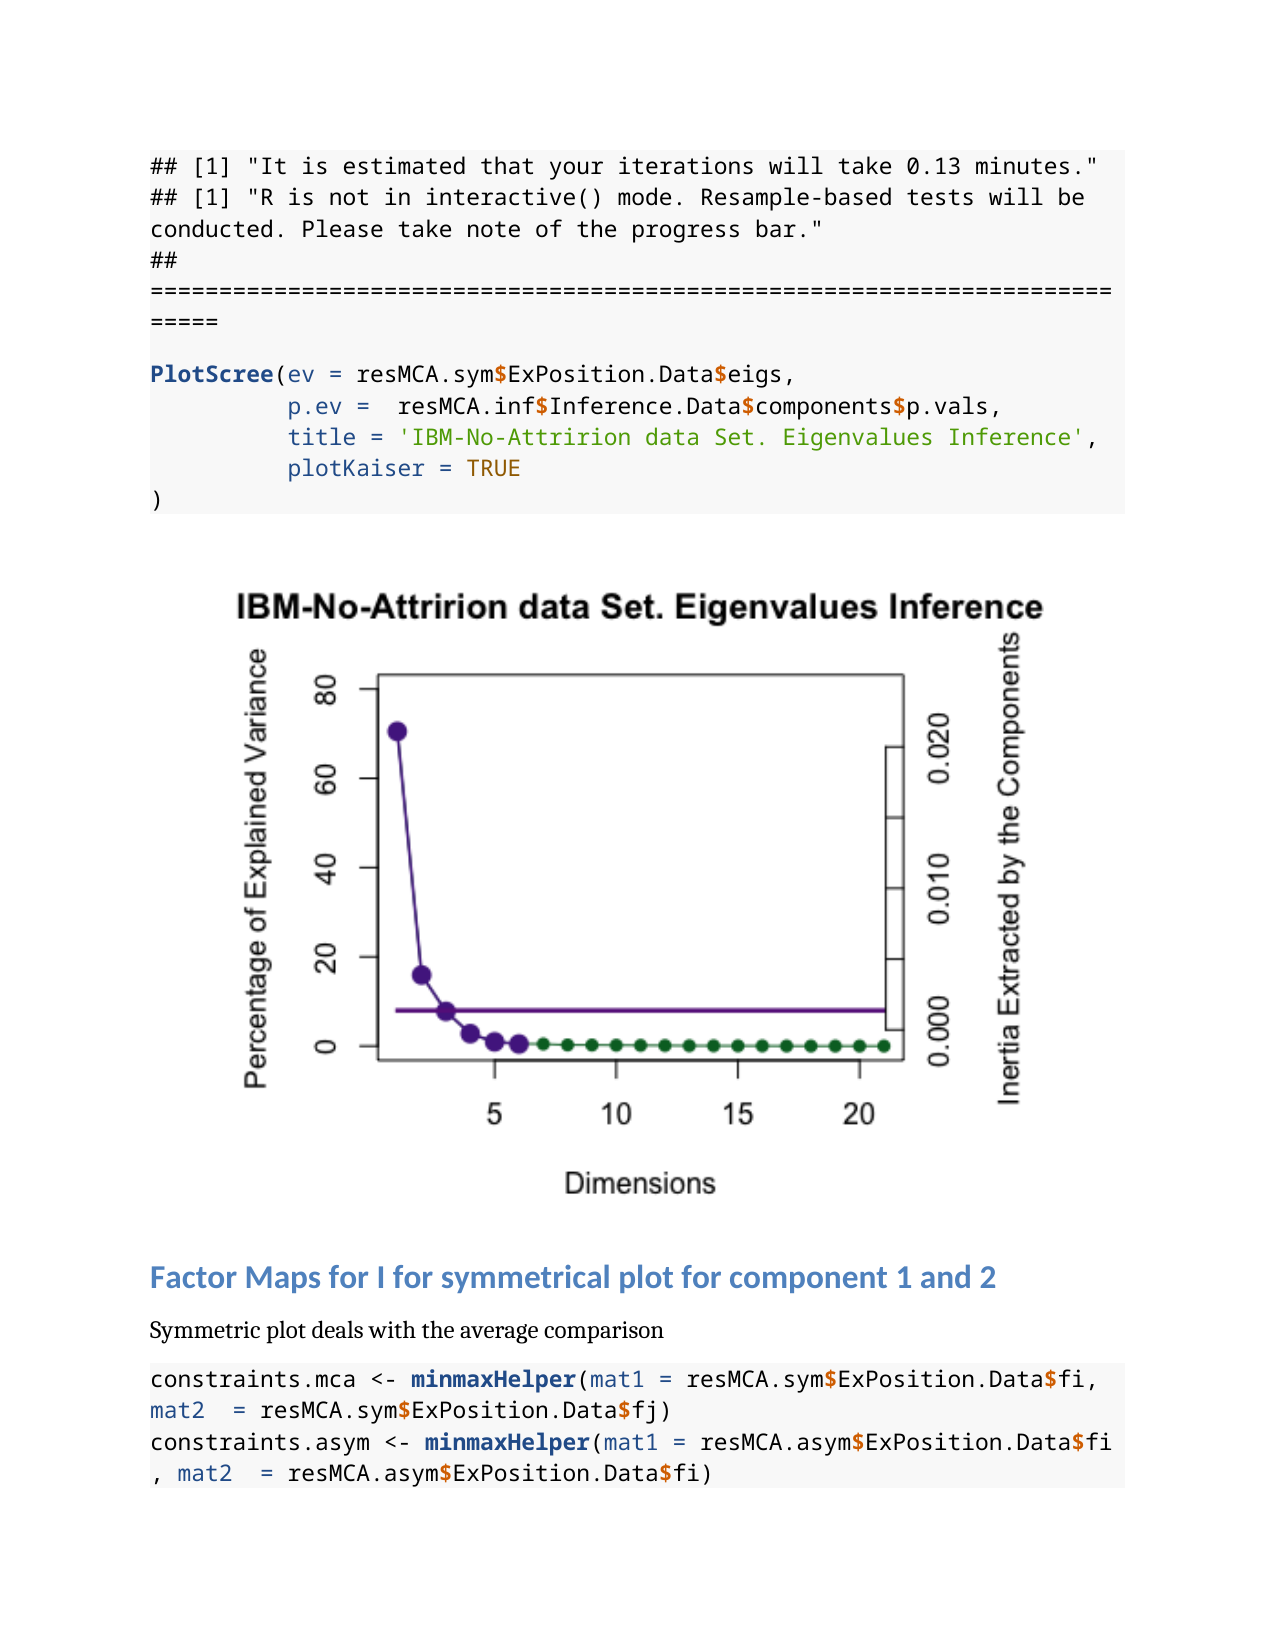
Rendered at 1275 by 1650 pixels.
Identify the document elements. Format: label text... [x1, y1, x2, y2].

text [150, 1363, 1125, 1488]
text Symmetric plot deals with the average comparison [150, 1316, 1125, 1344]
text PlotScree(ev = resMCA.sym$ExPosition.Data$eigs, p.ev = resMCA.inf$Inference.Data$components$p.vals, title = 'IBM-No-Attririon data Set. Eigenvalues Inference', plotKaiser = TRUE ) [150, 358, 1125, 514]
picture [168, 535, 1044, 1236]
text ## [1] "It is estimated that your iterations will take 0.13 minutes." ## [1] "R is not in interactive() mode. Resample-based tests will be conducted. Please take note of the progress bar." ## =========================================================================== [150, 150, 1125, 337]
subtitle Factor Maps for I for symmetrical plot for component 1 and 2 [150, 1256, 1125, 1297]
